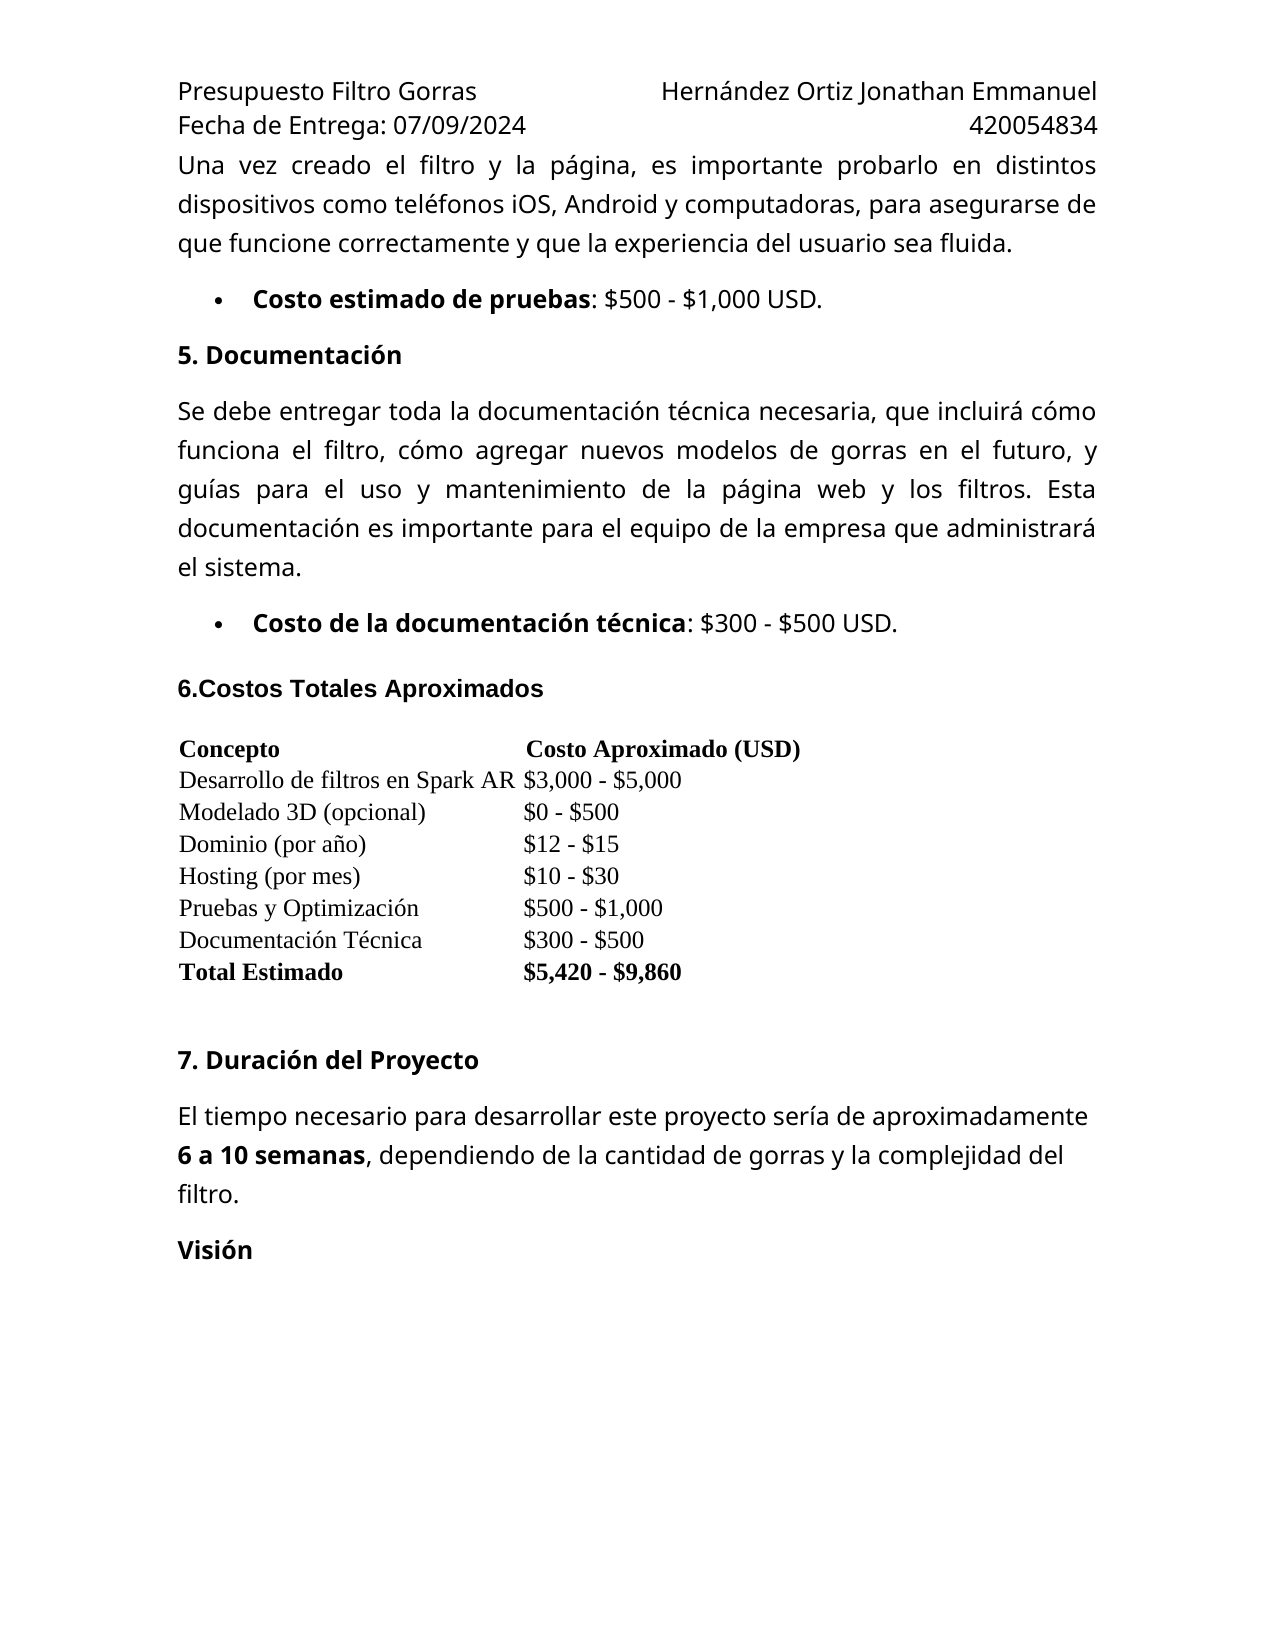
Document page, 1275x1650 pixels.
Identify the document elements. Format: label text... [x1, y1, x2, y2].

text 6.Costos Totales Aproximados [177, 674, 1098, 703]
table_cell $12 - $15 [522, 828, 804, 860]
text 7. Duración del Proyecto [177, 1043, 1098, 1077]
table_cell Dominio (por año) [177, 828, 522, 860]
list Costo estimado de pruebas: $500 - $1,000 USD. [215, 282, 1098, 316]
table_cell Hosting (por mes) [177, 860, 522, 892]
text El tiempo necesario para desarrollar este proyecto sería de aproximadamente 6 a 10 semanas, dependiendo de la cantidad de gorras y la complejidad del filtro. [177, 1099, 1098, 1211]
table_cell $5,420 - $9,860 [522, 955, 804, 987]
table_header Concepto [177, 732, 522, 764]
table_cell Documentación Técnica [177, 924, 522, 955]
text 5. Documentación [177, 338, 1098, 372]
table_header Costo Aproximado (USD) [522, 732, 804, 764]
text Se debe entregar toda la documentación técnica necesaria, que incluirá cómo funciona el filtro, cómo agregar nuevos modelos de gorras en el futuro, y guías para el uso y mantenimiento de la página web y los filtros. Esta documentación es importante para el equipo de la empresa que administrará el sistema. [177, 393, 1098, 584]
table_cell Modelado 3D (opcional) [177, 796, 522, 828]
table_cell Desarrollo de filtros en Spark AR [177, 764, 522, 796]
text Una vez creado el filtro y la página, es importante probarlo en distintos dispositivos como teléfonos iOS, Android y computadoras, para asegurarse de que funcione correctamente y que la experiencia del usuario sea fluida. [177, 148, 1098, 260]
text Visión [177, 1233, 1098, 1267]
table_cell $10 - $30 [522, 860, 804, 892]
table_cell $3,000 - $5,000 [522, 764, 804, 796]
table_cell Pruebas y Optimización [177, 892, 522, 923]
table_cell $300 - $500 [522, 924, 804, 955]
table_cell Total Estimado [177, 955, 522, 987]
table_cell $500 - $1,000 [522, 892, 804, 923]
list Costo de la documentación técnica: $300 - $500 USD. [215, 606, 1098, 640]
table_cell $0 - $500 [522, 796, 804, 828]
